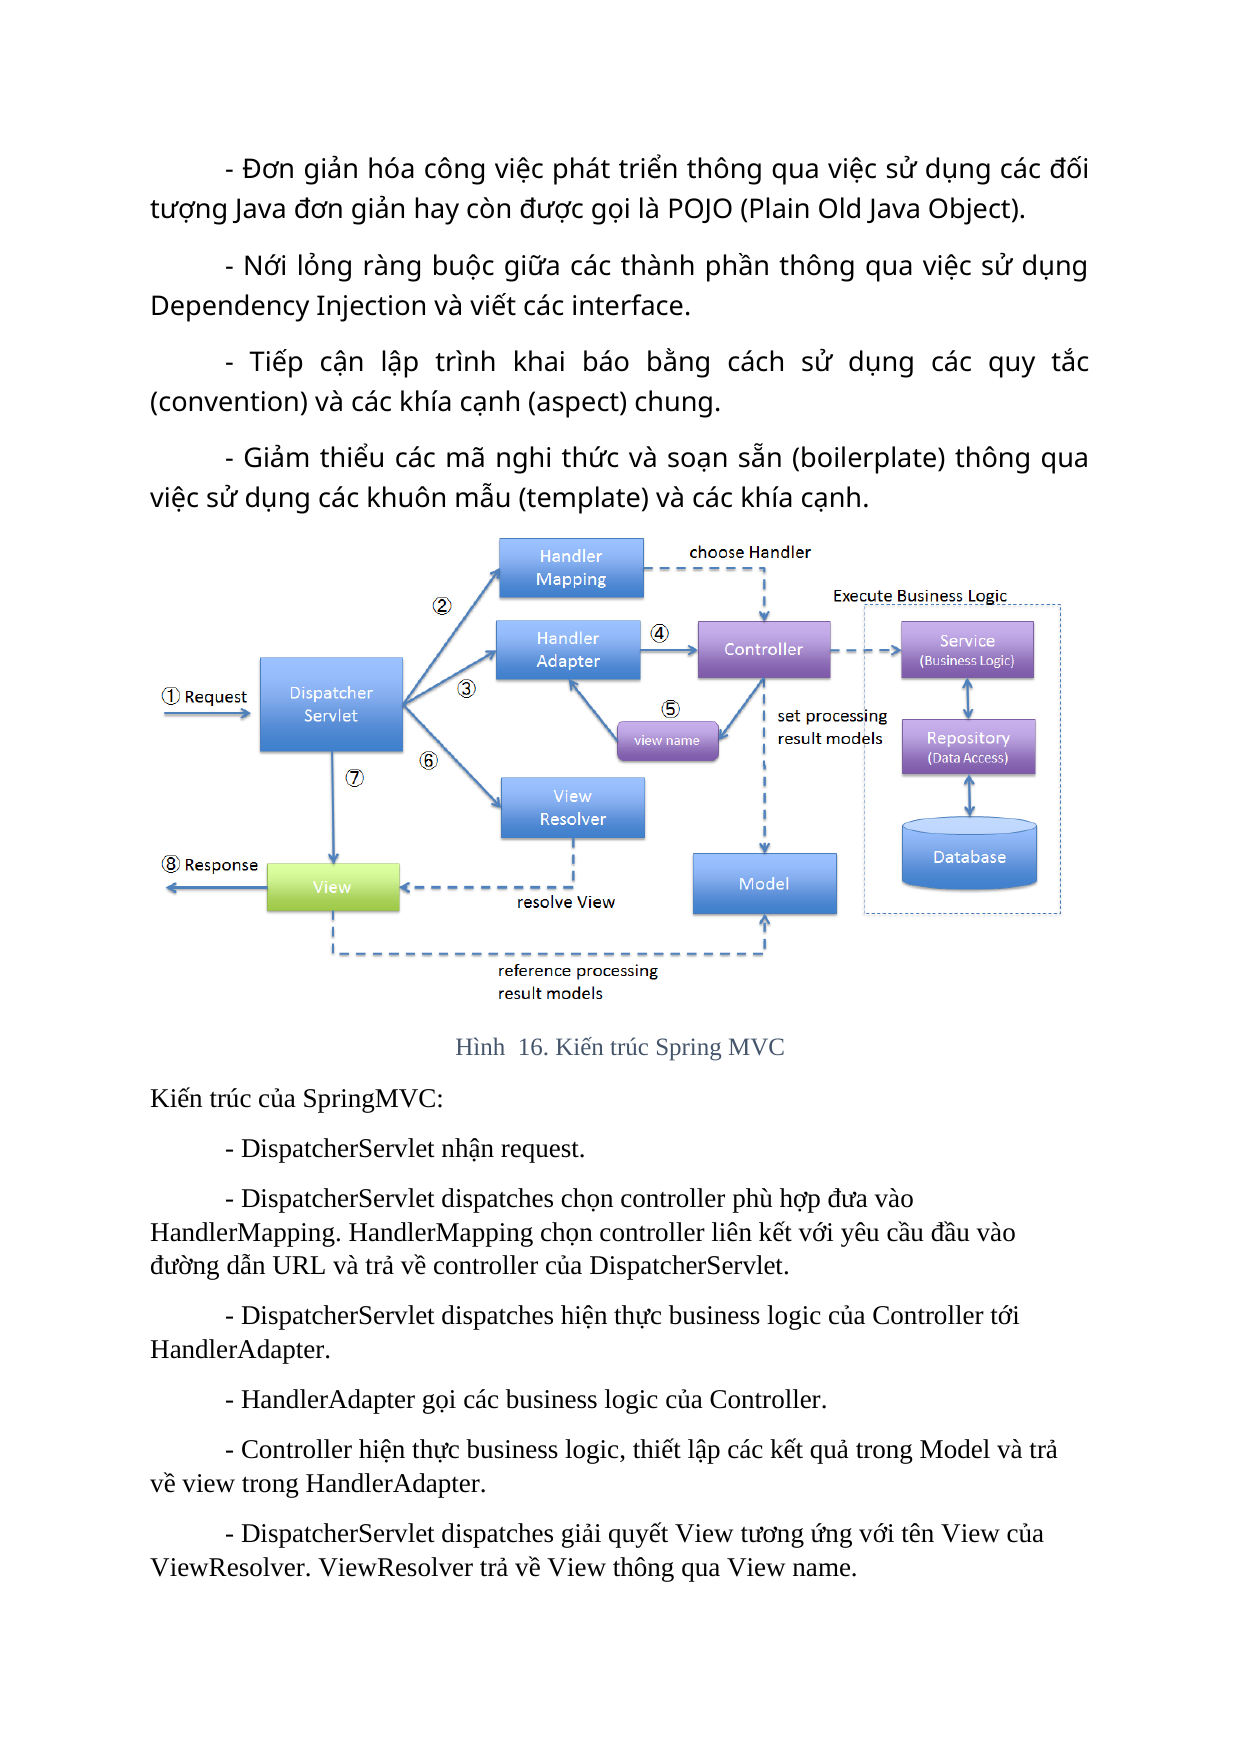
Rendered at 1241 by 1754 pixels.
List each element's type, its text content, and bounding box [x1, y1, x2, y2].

text - Giảm thiểu các mã nghi thức và soạn sẵn (boilerplate) thông qua việc sử dụng các khuôn mẫu (template) và các khía cạnh. [150, 439, 1090, 515]
text - Nới lỏng ràng buộc giữa các thành phần thông qua việc sử dụng Dependency Injection và viết các interface. [150, 246, 1090, 323]
text Kiến trúc của SpringMVC: [150, 1082, 1090, 1113]
text - DispatcherServlet dispatches chọn controller phù hợp đưa vào HandlerMapping. HandlerMapping chọn controller liên kết với yêu cầu đầu vào đường dẫn URL và trả về controller của DispatcherServlet. [150, 1182, 1090, 1280]
text Hình 16. Kiến trúc Spring MVC [150, 1032, 1090, 1061]
text - DispatcherServlet nhận request. [150, 1132, 1090, 1163]
text - Controller hiện thực business logic, thiết lập các kết quả trong Model và trả về view trong HandlerAdapter. [150, 1433, 1090, 1498]
text - HandlerAdapter gọi các business logic của Controller. [150, 1383, 1090, 1414]
text - DispatcherServlet dispatches hiện thực business logic của Controller tới HandlerAdapter. [150, 1299, 1090, 1364]
text - Đơn giản hóa công việc phát triển thông qua việc sử dụng các đối tượng Java đơn giản hay còn được gọi là POJO (Plain Old Java Object). [150, 150, 1090, 227]
picture [150, 535, 1091, 1013]
text - Tiếp cận lập trình khai báo bằng cách sử dụng các quy tắc (convention) và các khía cạnh (aspect) chung. [150, 342, 1090, 419]
text - DispatcherServlet dispatches giải quyết View tương ứng với tên View của ViewResolver. ViewResolver trả về View thông qua View name. [150, 1517, 1090, 1582]
